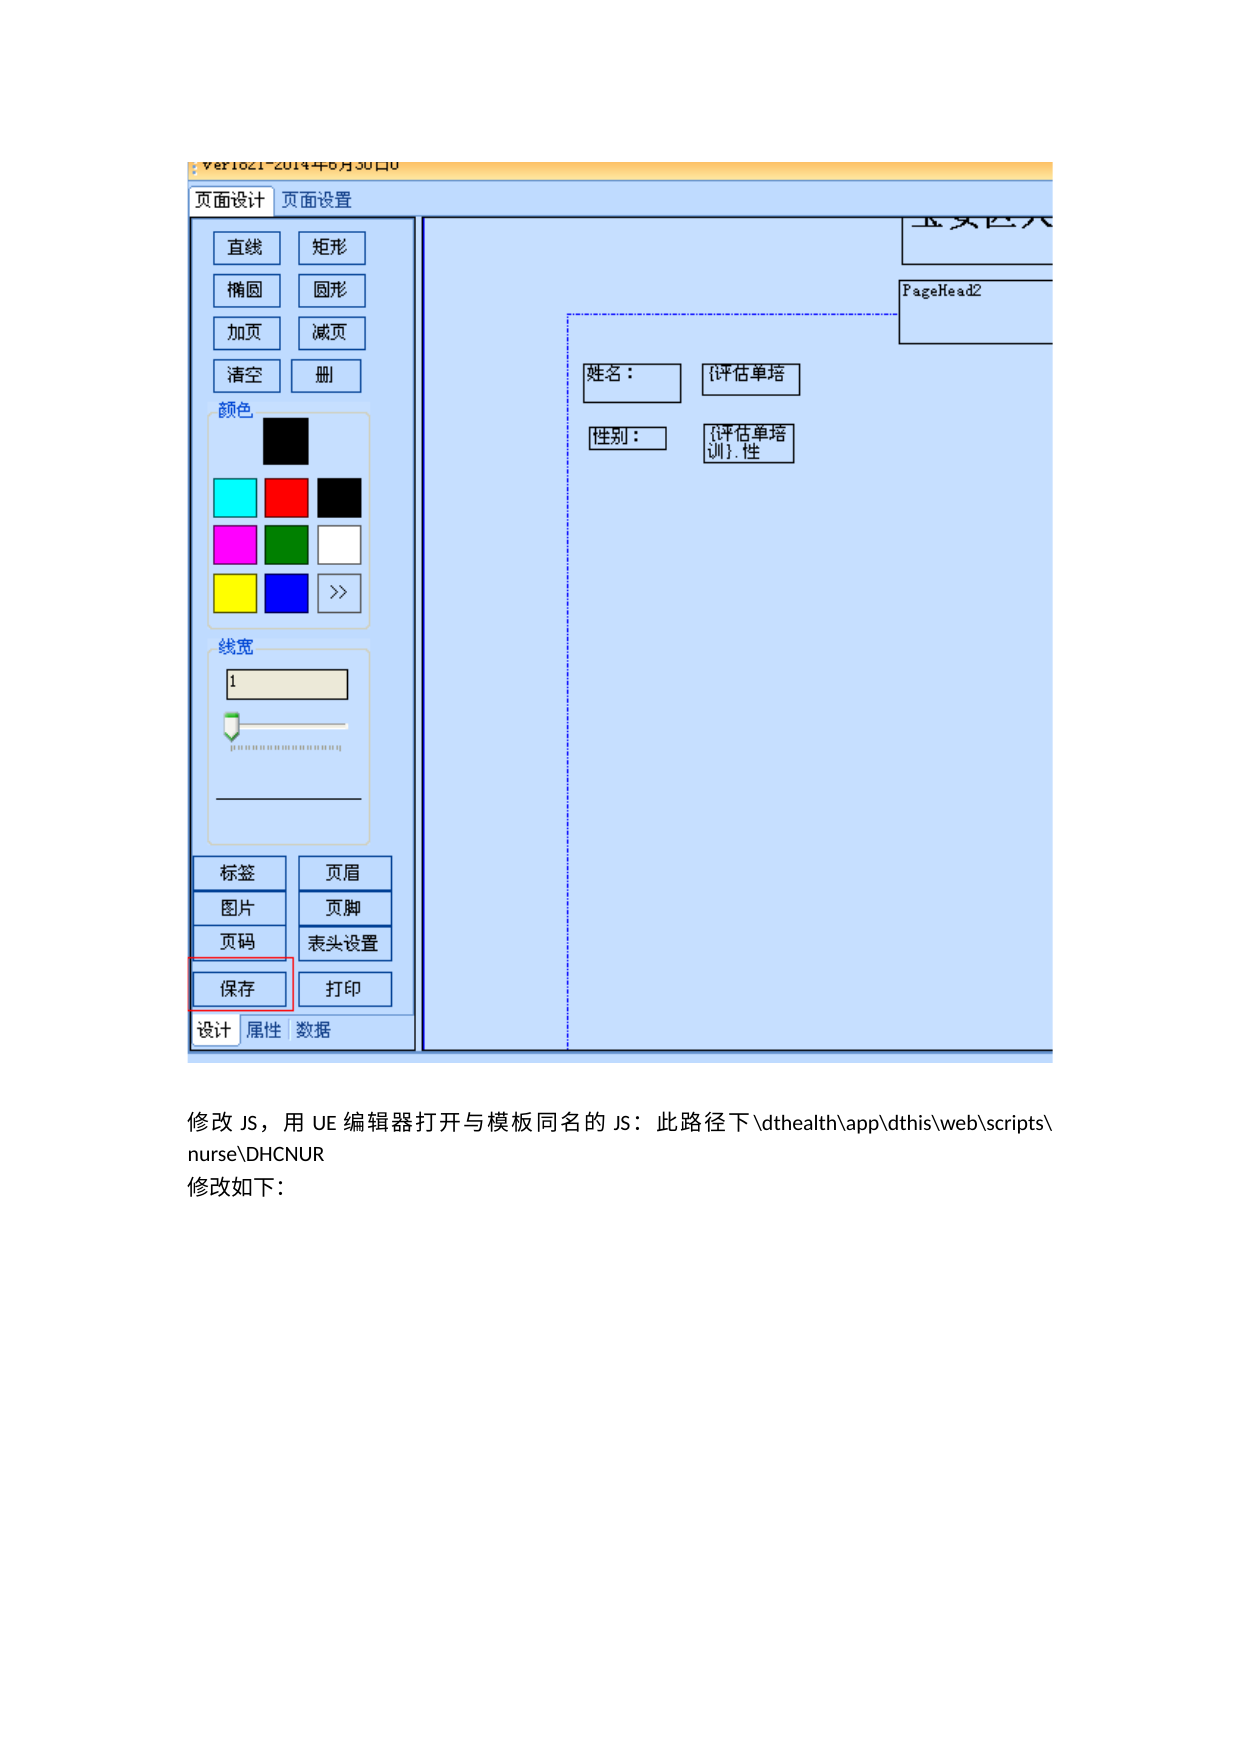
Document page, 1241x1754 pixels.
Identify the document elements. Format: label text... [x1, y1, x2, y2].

text 修改JS，用UE编辑器打开与模板同名的JS：此路径下\dthealth\app\dthis\web\scripts\nurse\DHCNUR [187, 1104, 1053, 1169]
text 修改如下： [187, 1169, 1053, 1202]
picture [187, 162, 1053, 1063]
